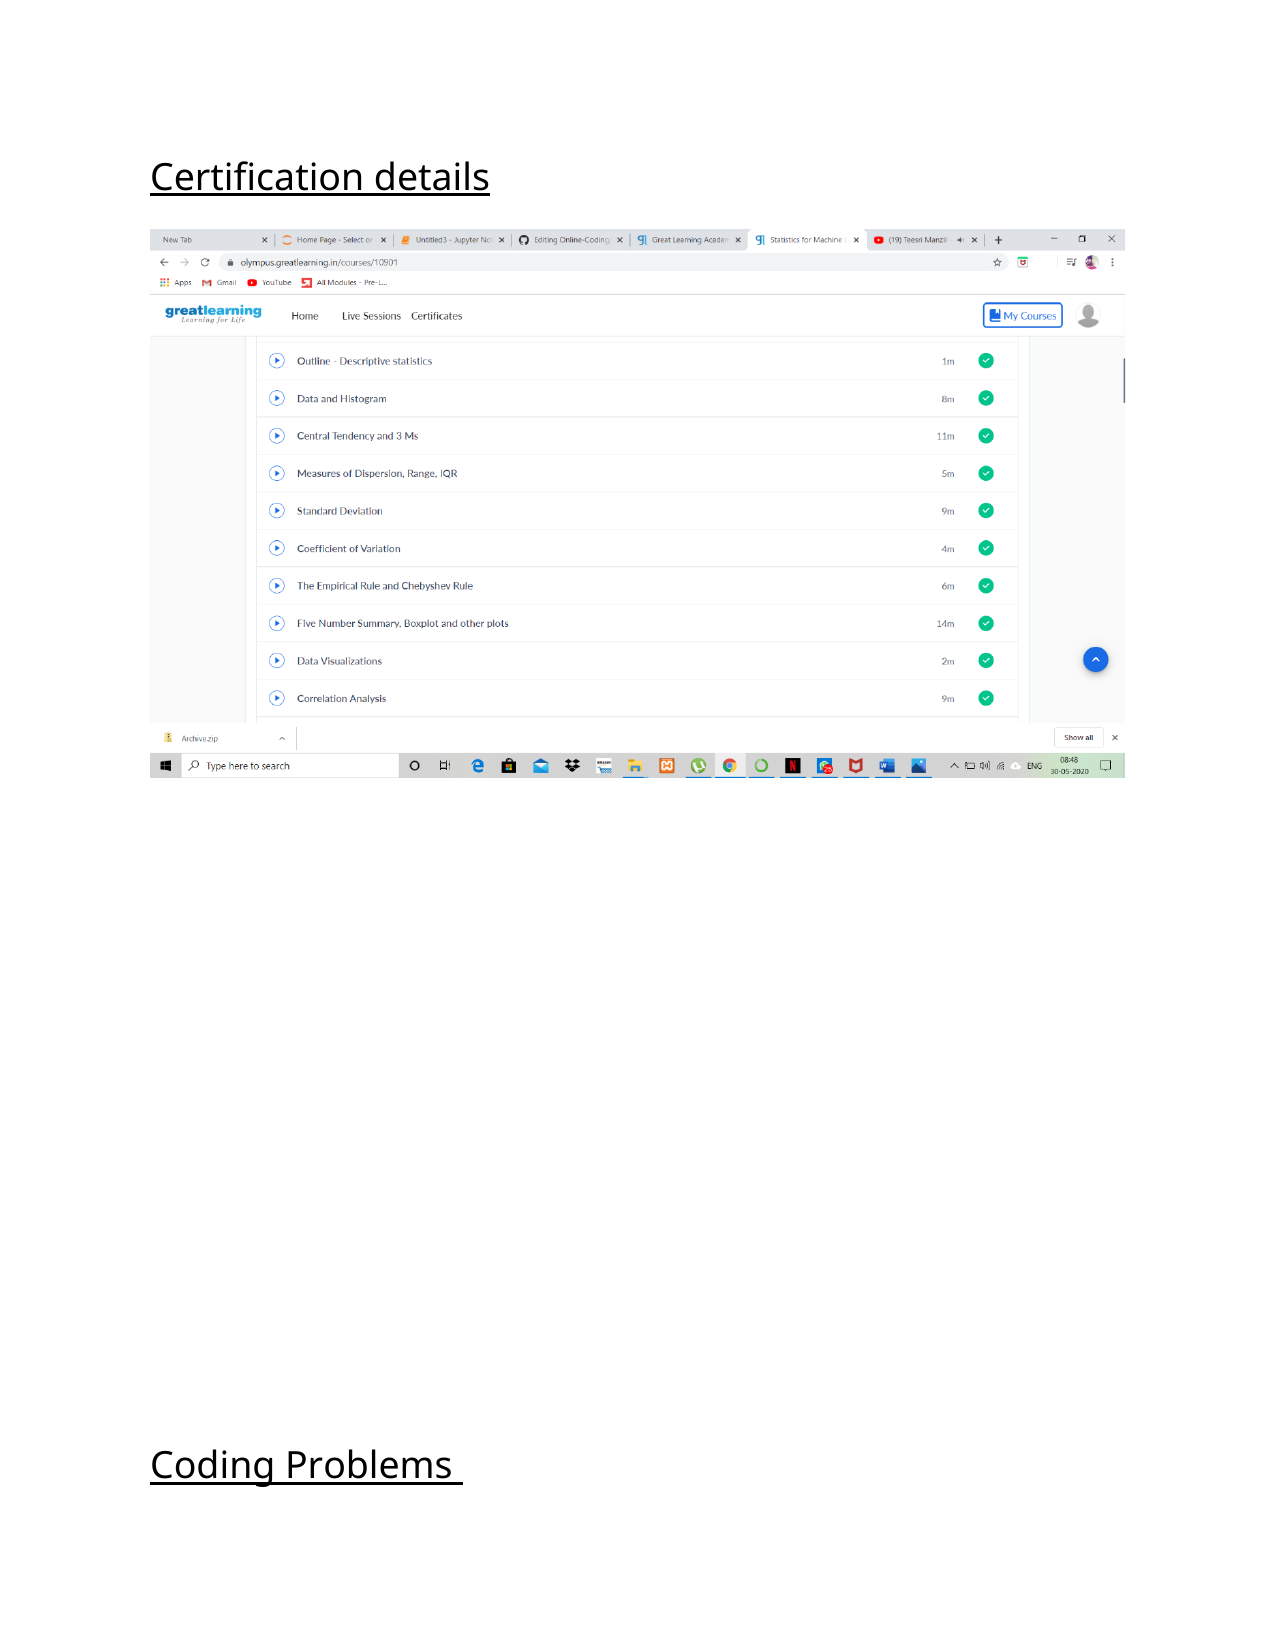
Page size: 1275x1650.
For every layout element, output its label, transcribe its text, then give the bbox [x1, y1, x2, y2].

text Certification details [150, 150, 1125, 201]
picture [150, 229, 1125, 778]
text Coding Problems [150, 1439, 1125, 1490]
